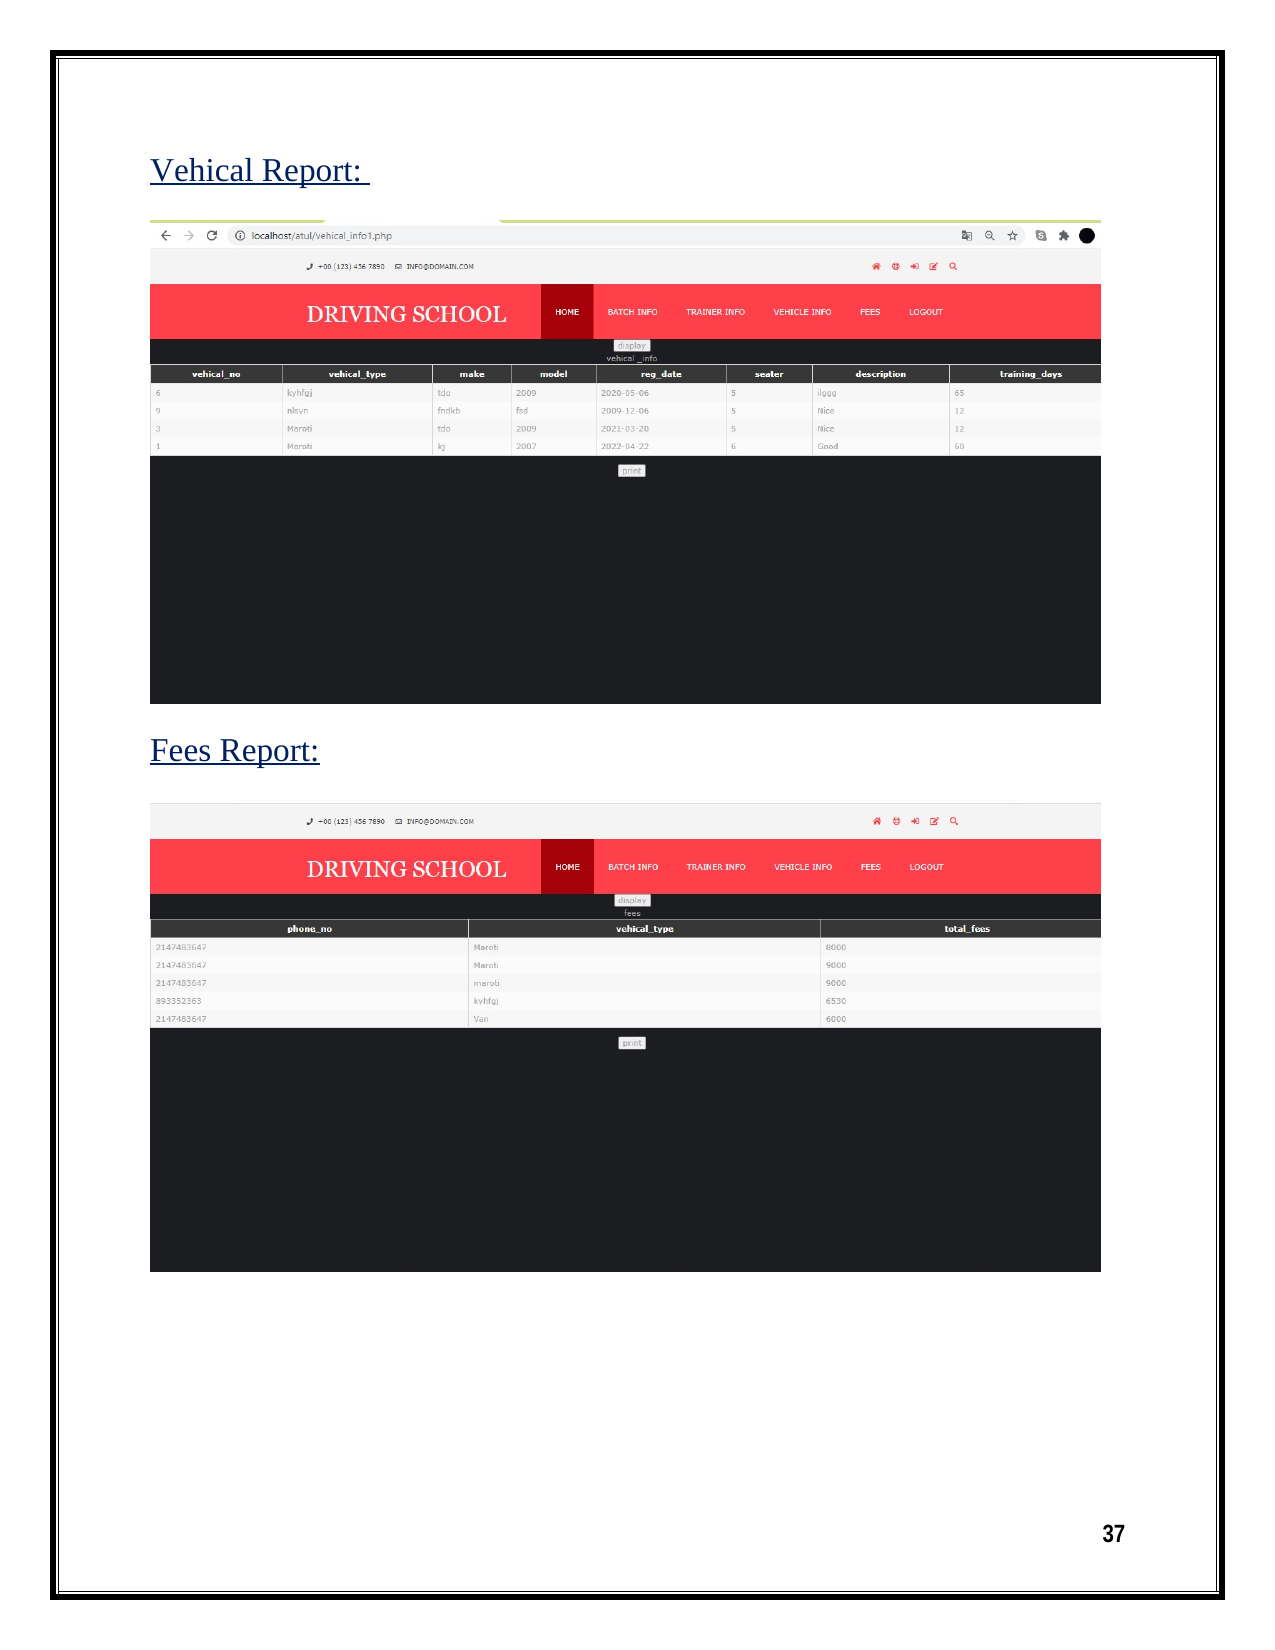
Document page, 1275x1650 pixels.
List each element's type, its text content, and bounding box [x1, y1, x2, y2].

text Vehical Report: [150, 150, 1125, 188]
picture [150, 800, 1101, 1272]
picture [150, 220, 1101, 704]
text Fees Report: [150, 730, 1125, 769]
